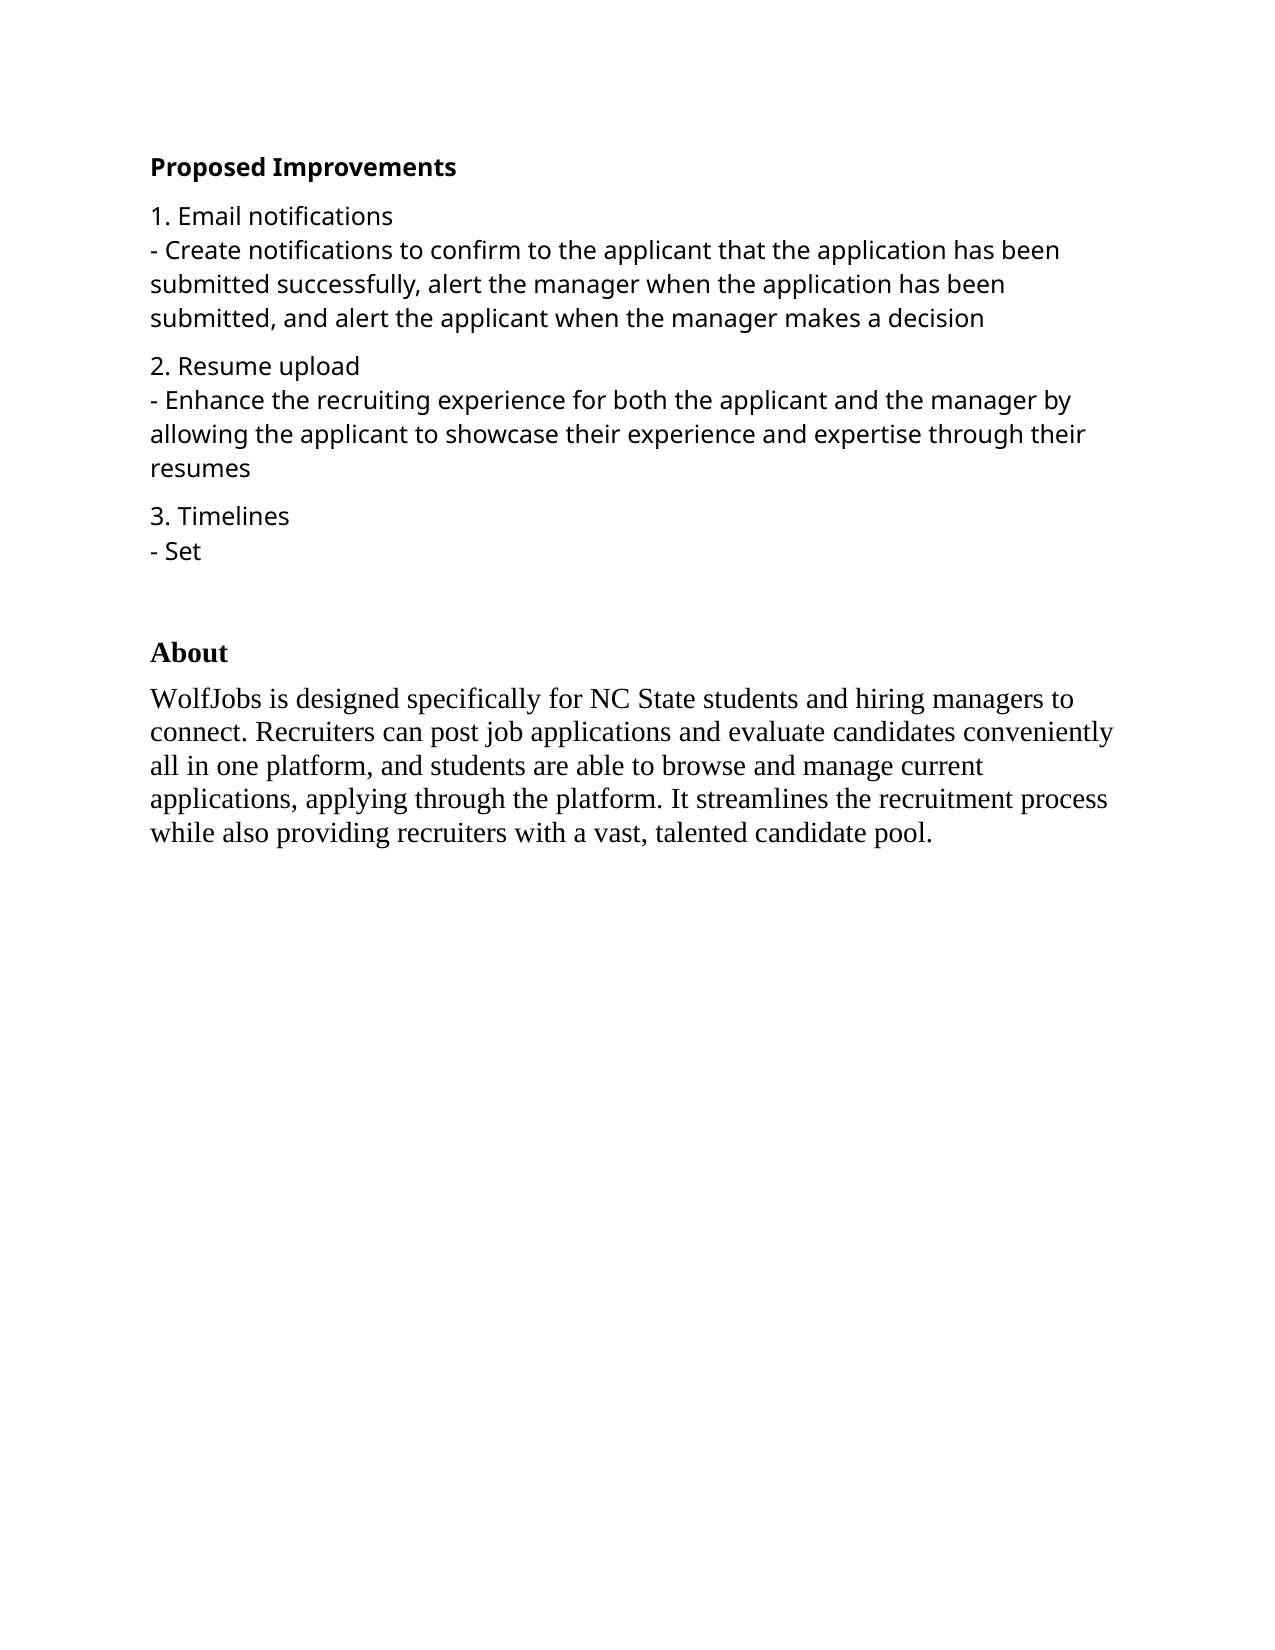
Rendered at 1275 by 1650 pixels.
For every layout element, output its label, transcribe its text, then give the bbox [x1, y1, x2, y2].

text Proposed Improvements [150, 150, 1125, 184]
text - Enhance the recruiting experience for both the applicant and the manager by allowing the applicant to showcase their experience and expertise through their resumes [150, 383, 1125, 485]
text - Set [150, 533, 1125, 567]
text WolfJobs is designed specifically for NC State students and hiring managers to connect. Recruiters can post job applications and evaluate candidates conveniently all in one platform, and students are able to browse and manage current applications, applying through the platform. It streamlines the recruitment process while also providing recruiters with a vast, talented candidate pool. [150, 681, 1125, 848]
text 3. Timelines [150, 499, 1125, 533]
text About [150, 635, 1125, 669]
text 1. Email notifications [150, 198, 1125, 232]
text - Create notifications to confirm to the applicant that the application has been submitted successfully, alert the manager when the application has been submitted, and alert the applicant when the manager makes a decision [150, 232, 1125, 334]
text 2. Resume upload [150, 349, 1125, 383]
